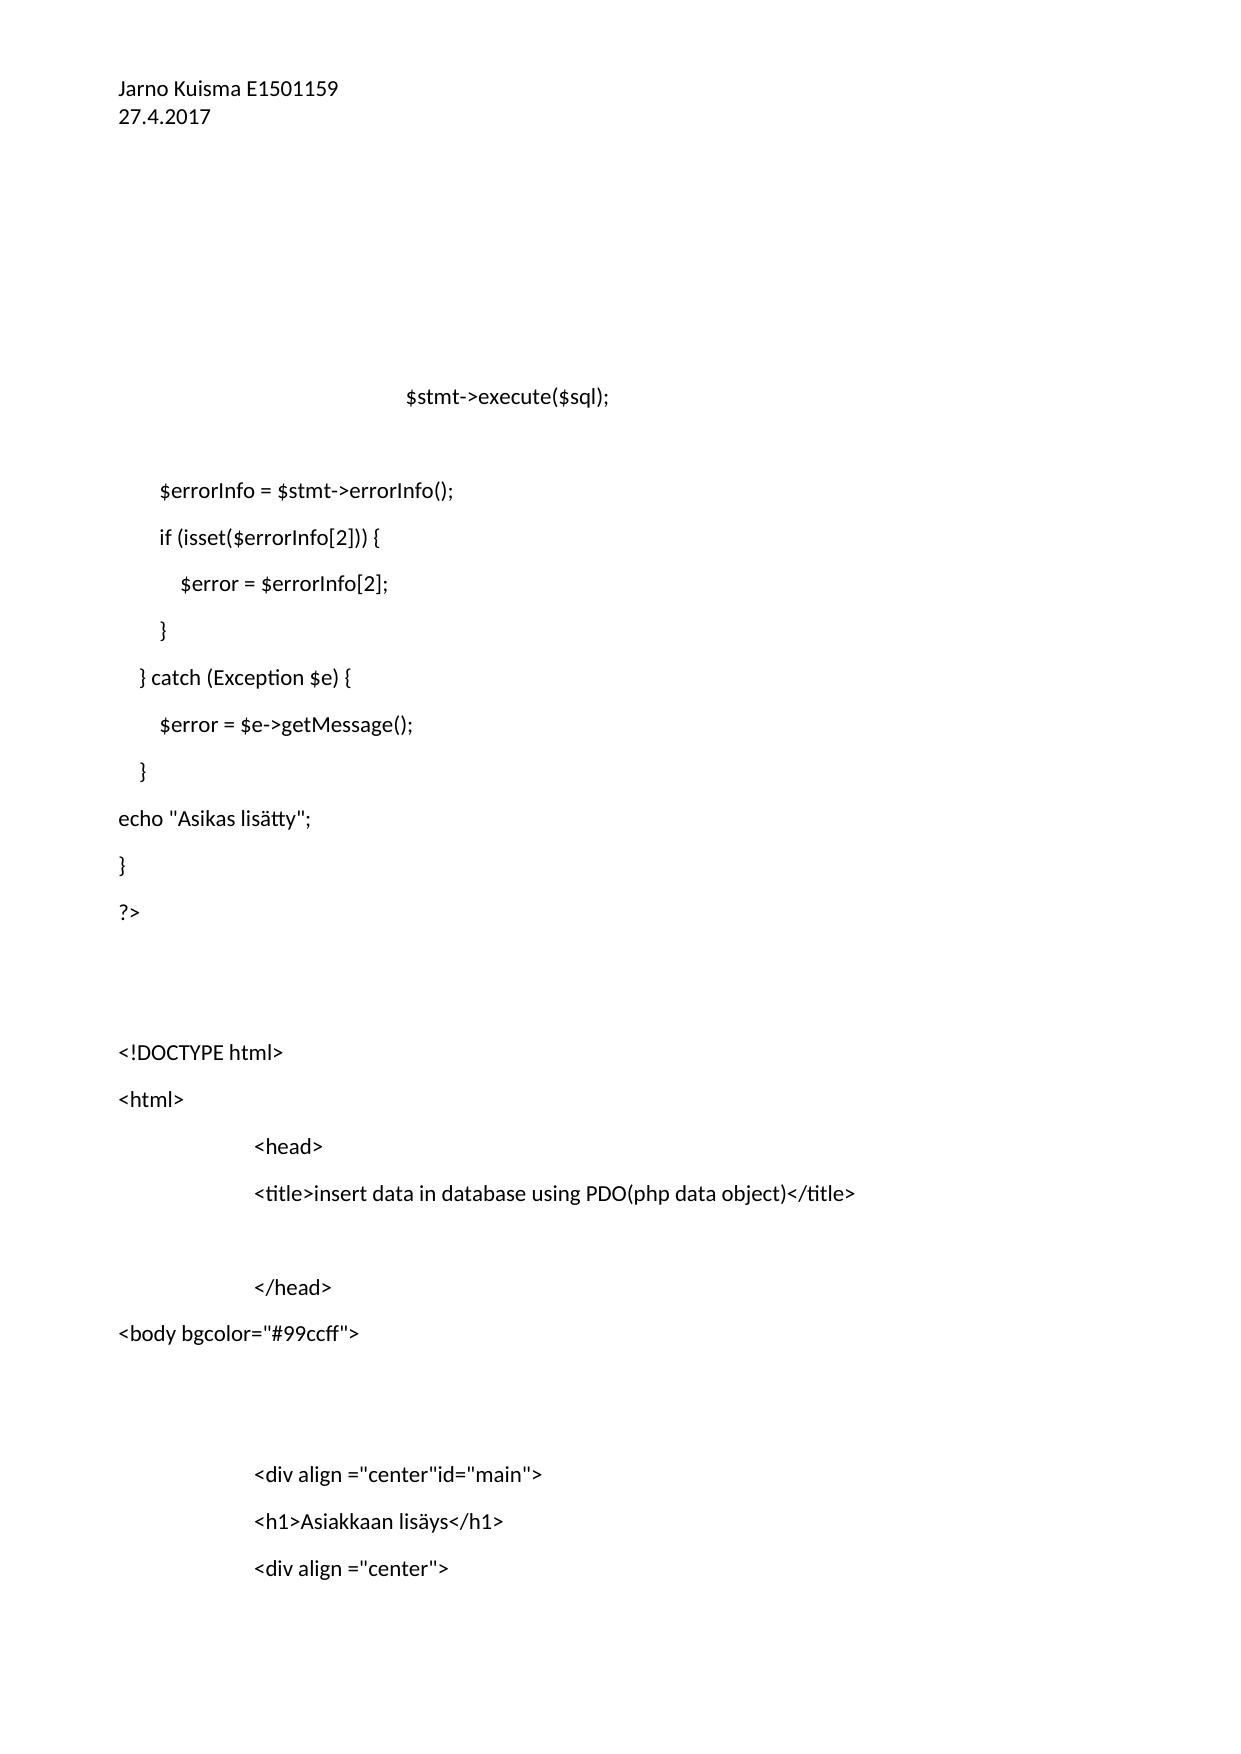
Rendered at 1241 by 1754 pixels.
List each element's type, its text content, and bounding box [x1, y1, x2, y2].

text $error = $errorInfo[2]; [118, 569, 1122, 597]
text <html> [118, 1085, 1122, 1113]
text $stmt->execute($sql); [118, 382, 1122, 410]
text <h1>Asiakkaan lisäys</h1> [118, 1507, 1122, 1535]
text $error = $e->getMessage(); [118, 710, 1122, 738]
text </head> [118, 1273, 1122, 1301]
text if (isset($errorInfo[2])) { [118, 523, 1122, 551]
text <head> [118, 1132, 1122, 1160]
text } catch (Exception $e) { [118, 663, 1122, 691]
text <div align ="center"> [118, 1554, 1122, 1582]
text } [118, 757, 1122, 785]
text ?> [118, 898, 1122, 926]
text echo "Asikas lisätty"; [118, 804, 1122, 832]
text <!DOCTYPE html> [118, 1038, 1122, 1066]
text <div align ="center"id="main"> [118, 1460, 1122, 1488]
text <body bgcolor="#99ccff"> [118, 1319, 1122, 1347]
text <title>insert data in database using PDO(php data object)</title> [118, 1179, 1122, 1207]
text } [118, 616, 1122, 644]
text } [118, 851, 1122, 879]
text $errorInfo = $stmt->errorInfo(); [118, 476, 1122, 504]
